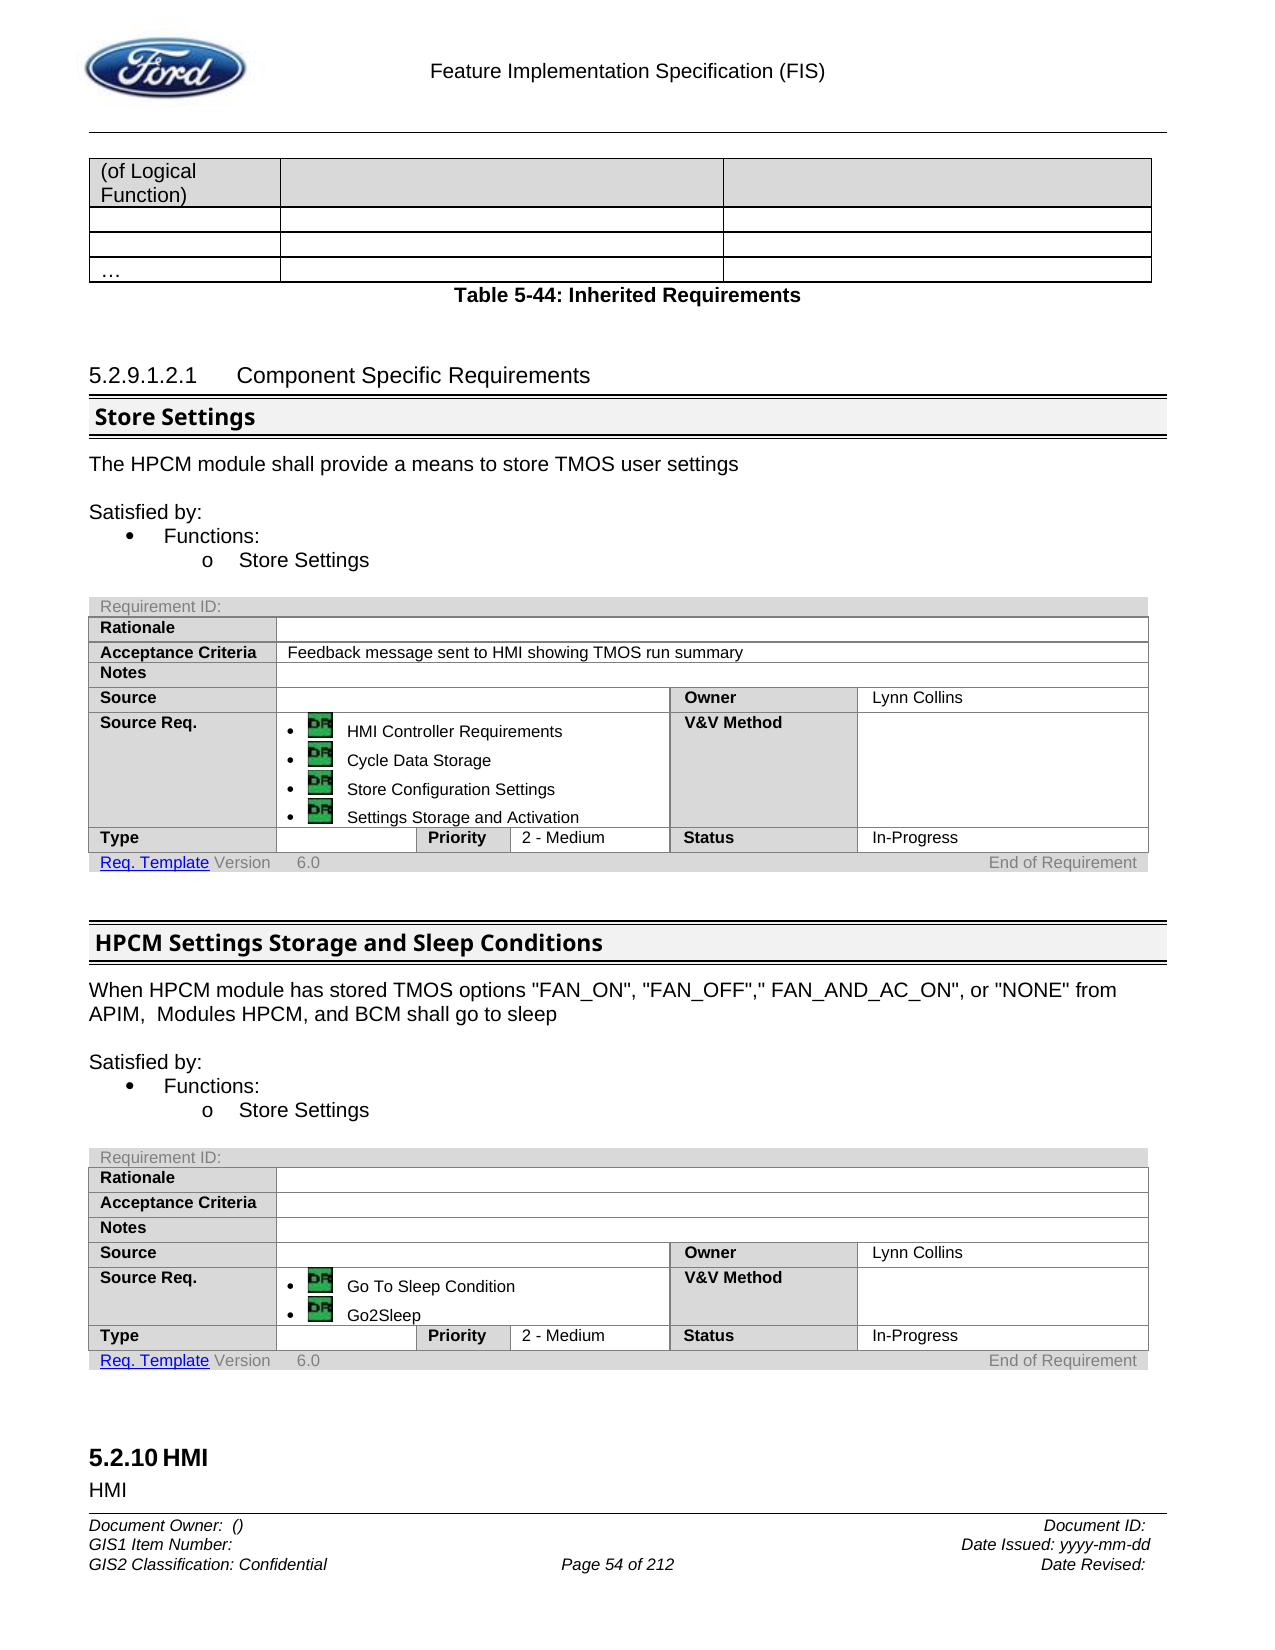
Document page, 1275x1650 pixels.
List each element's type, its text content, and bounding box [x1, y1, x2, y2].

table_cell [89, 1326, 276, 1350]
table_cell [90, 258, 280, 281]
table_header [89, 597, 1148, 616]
picture [307, 1296, 333, 1322]
list Store Settings [201, 1098, 1167, 1123]
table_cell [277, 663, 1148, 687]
text Store Settings [89, 399, 1167, 434]
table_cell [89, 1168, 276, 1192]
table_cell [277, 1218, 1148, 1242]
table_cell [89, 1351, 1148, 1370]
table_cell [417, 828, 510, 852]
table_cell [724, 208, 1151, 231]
list Store Settings [201, 547, 1167, 573]
subtitle HMI [89, 1443, 1167, 1472]
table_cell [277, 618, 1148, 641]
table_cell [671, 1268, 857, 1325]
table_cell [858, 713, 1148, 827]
text Satisfied by: [89, 1049, 1167, 1073]
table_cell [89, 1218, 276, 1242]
text When HPCM module has stored TMOS options "FAN_ON", "FAN_OFF"," FAN_AND_AC_ON", or "NONE" from APIM, Modules HPCM, and BCM shall go to sleep [89, 978, 1167, 1026]
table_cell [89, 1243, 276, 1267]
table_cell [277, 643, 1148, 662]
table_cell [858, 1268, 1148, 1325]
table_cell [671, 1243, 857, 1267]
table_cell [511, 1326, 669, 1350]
list Functions: [126, 523, 1167, 547]
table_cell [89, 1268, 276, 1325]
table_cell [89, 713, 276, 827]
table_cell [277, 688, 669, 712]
text HPCM Settings Storage and Sleep Conditions [89, 925, 1167, 960]
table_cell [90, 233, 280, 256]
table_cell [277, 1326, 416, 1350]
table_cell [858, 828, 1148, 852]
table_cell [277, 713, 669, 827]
picture [307, 798, 333, 824]
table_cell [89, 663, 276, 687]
picture [307, 712, 333, 738]
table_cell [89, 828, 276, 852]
picture [307, 1267, 333, 1293]
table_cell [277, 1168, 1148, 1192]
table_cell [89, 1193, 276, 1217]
text HMI [89, 1478, 1167, 1502]
picture [307, 741, 333, 767]
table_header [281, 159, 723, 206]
picture [65, 18, 266, 119]
text The HPCM module shall provide a means to store TMOS user settings [89, 452, 1167, 476]
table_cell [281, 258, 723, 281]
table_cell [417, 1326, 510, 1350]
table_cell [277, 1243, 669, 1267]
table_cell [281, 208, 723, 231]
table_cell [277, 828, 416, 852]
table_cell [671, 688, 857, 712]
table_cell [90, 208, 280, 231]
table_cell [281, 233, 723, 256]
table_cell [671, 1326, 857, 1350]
list Functions: [126, 1073, 1167, 1098]
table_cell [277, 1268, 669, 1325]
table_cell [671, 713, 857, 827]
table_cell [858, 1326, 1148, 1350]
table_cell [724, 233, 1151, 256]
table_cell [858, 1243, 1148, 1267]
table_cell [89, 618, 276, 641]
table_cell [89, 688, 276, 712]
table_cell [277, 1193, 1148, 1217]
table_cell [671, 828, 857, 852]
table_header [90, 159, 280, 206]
text Table 5-6: Inherited Requirements [89, 282, 1167, 306]
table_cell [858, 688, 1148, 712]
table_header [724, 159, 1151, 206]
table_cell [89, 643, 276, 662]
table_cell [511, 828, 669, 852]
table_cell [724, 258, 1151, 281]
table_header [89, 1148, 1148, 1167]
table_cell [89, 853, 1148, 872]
subtitle Component Specific Requirements [89, 362, 1167, 388]
text Satisfied by: [89, 499, 1167, 523]
picture [307, 770, 333, 795]
